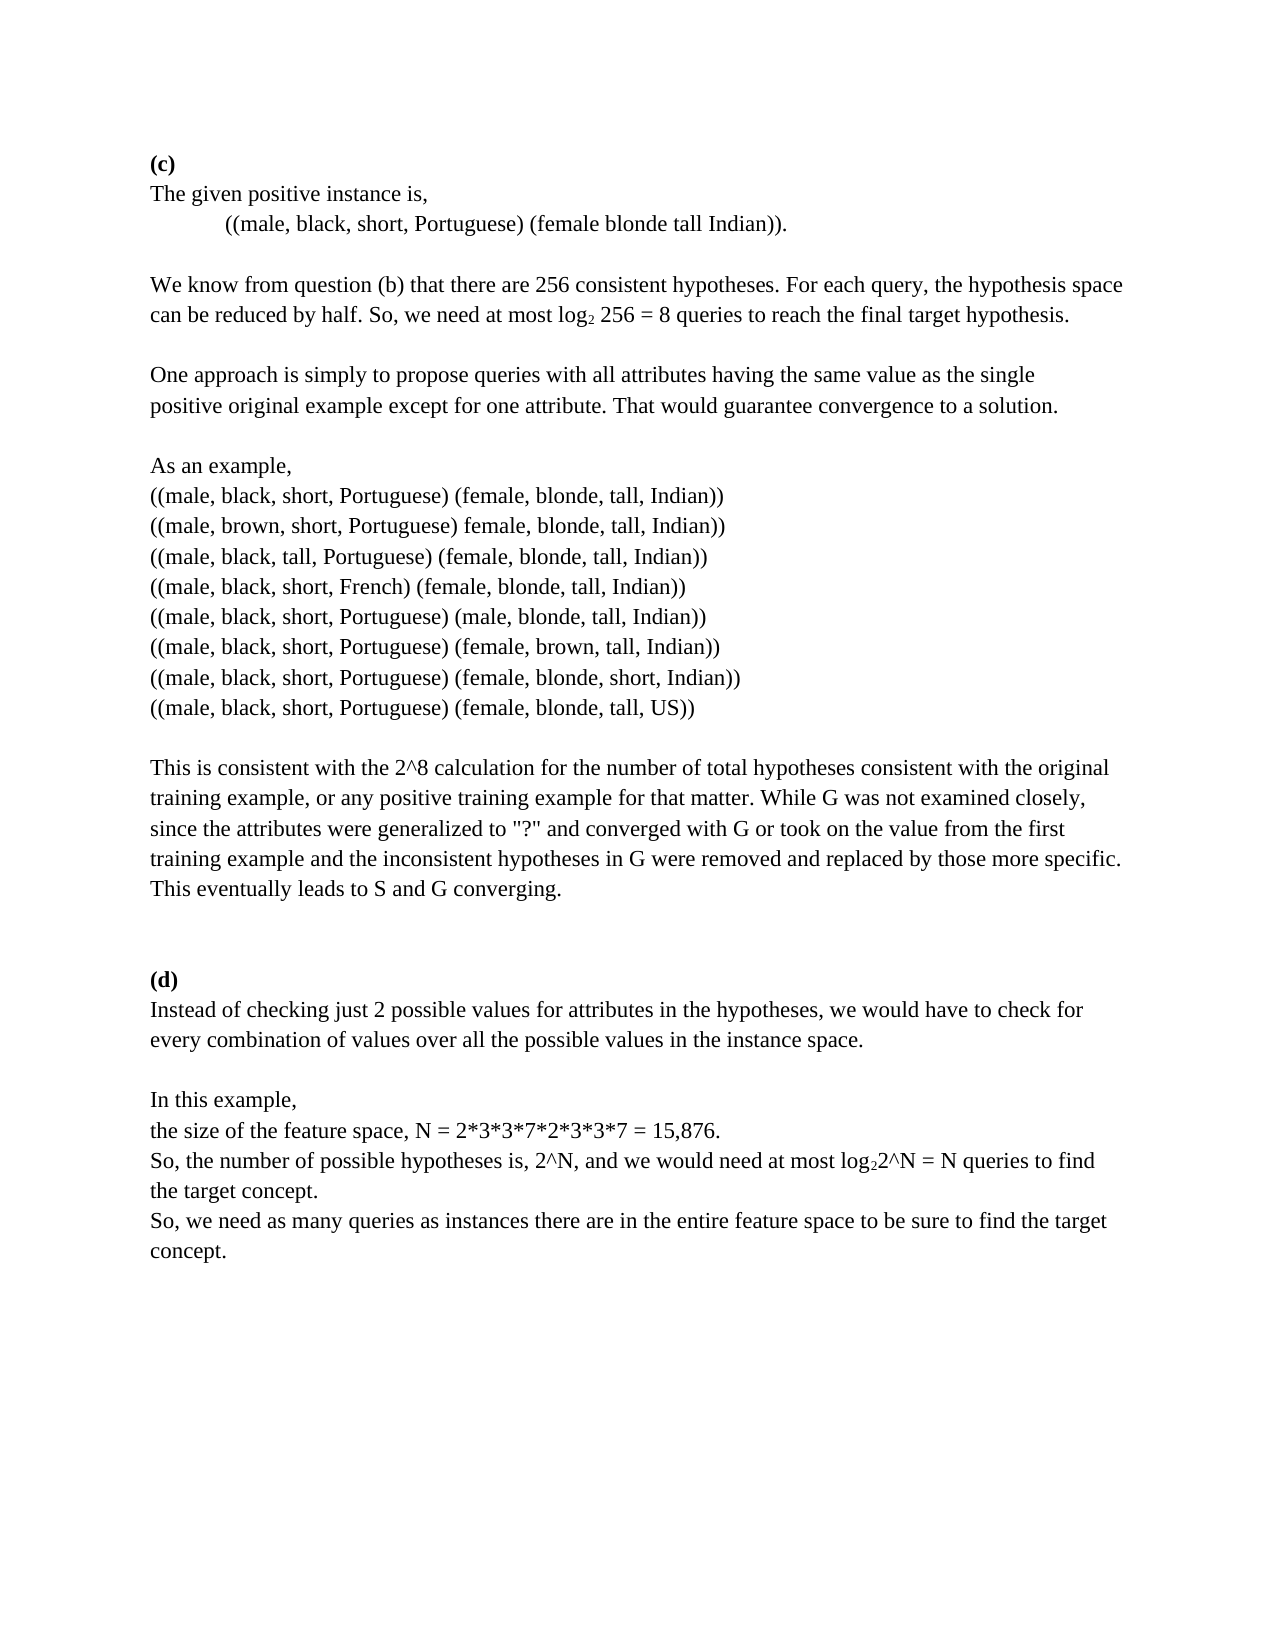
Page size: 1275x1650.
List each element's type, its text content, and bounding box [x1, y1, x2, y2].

text So, the number of possible hypotheses is, 2^N, and we would need at most log22^N = N queries to find the target concept. [150, 1147, 1125, 1203]
text (d) [150, 966, 1125, 992]
text ((male, black, short, Portuguese) (female blonde tall Indian)). [150, 210, 1125, 237]
text (c) [150, 150, 1125, 176]
text ((male, brown, short, Portuguese) female, blonde, tall, Indian)) [150, 512, 1125, 539]
text positive original example except for one attribute. That would guarantee convergence to a solution. [150, 392, 1125, 418]
text ((male, black, tall, Portuguese) (female, blonde, tall, Indian)) [150, 543, 1125, 569]
text We know from question (b) that there are 256 consistent hypotheses. For each query, the hypothesis space can be reduced by half. So, we need at most log2 256 = 8 queries to reach the final target hypothesis. [150, 271, 1125, 327]
text Instead of checking just 2 possible values for attributes in the hypotheses, we would have to check for every combination of values over all the possible values in the instance space. [150, 996, 1125, 1052]
text ((male, black, short, Portuguese) (female, blonde, tall, Indian)) [150, 482, 1125, 509]
text the size of the feature space, N = 2*3*3*7*2*3*3*7 = 15,876. [150, 1117, 1125, 1143]
text So, we need as many queries as instances there are in the entire feature space to be sure to find the target concept. [150, 1207, 1125, 1264]
text As an example, [150, 452, 1125, 478]
text ((male, black, short, Portuguese) (female, blonde, tall, US)) [150, 694, 1125, 720]
text One approach is simply to propose queries with all attributes having the same value as the single [150, 361, 1125, 388]
text ((male, black, short, Portuguese) (female, brown, tall, Indian)) [150, 633, 1125, 660]
text This is consistent with the 2^8 calculation for the number of total hypotheses consistent with the original training example, or any positive training example for that matter. While G was not examined closely, since the attributes were generalized to "?" and converged with G or took on the value from the first training example and the inconsistent hypotheses in G were removed and replaced by those more specific. This eventually leads to S and G converging. [150, 754, 1125, 901]
text In this example, [150, 1086, 1125, 1113]
text The given positive instance is, [150, 180, 1125, 207]
text ((male, black, short, Portuguese) (female, blonde, short, Indian)) [150, 663, 1125, 690]
text ((male, black, short, French) (female, blonde, tall, Indian)) [150, 573, 1125, 599]
text ((male, black, short, Portuguese) (male, blonde, tall, Indian)) [150, 603, 1125, 629]
